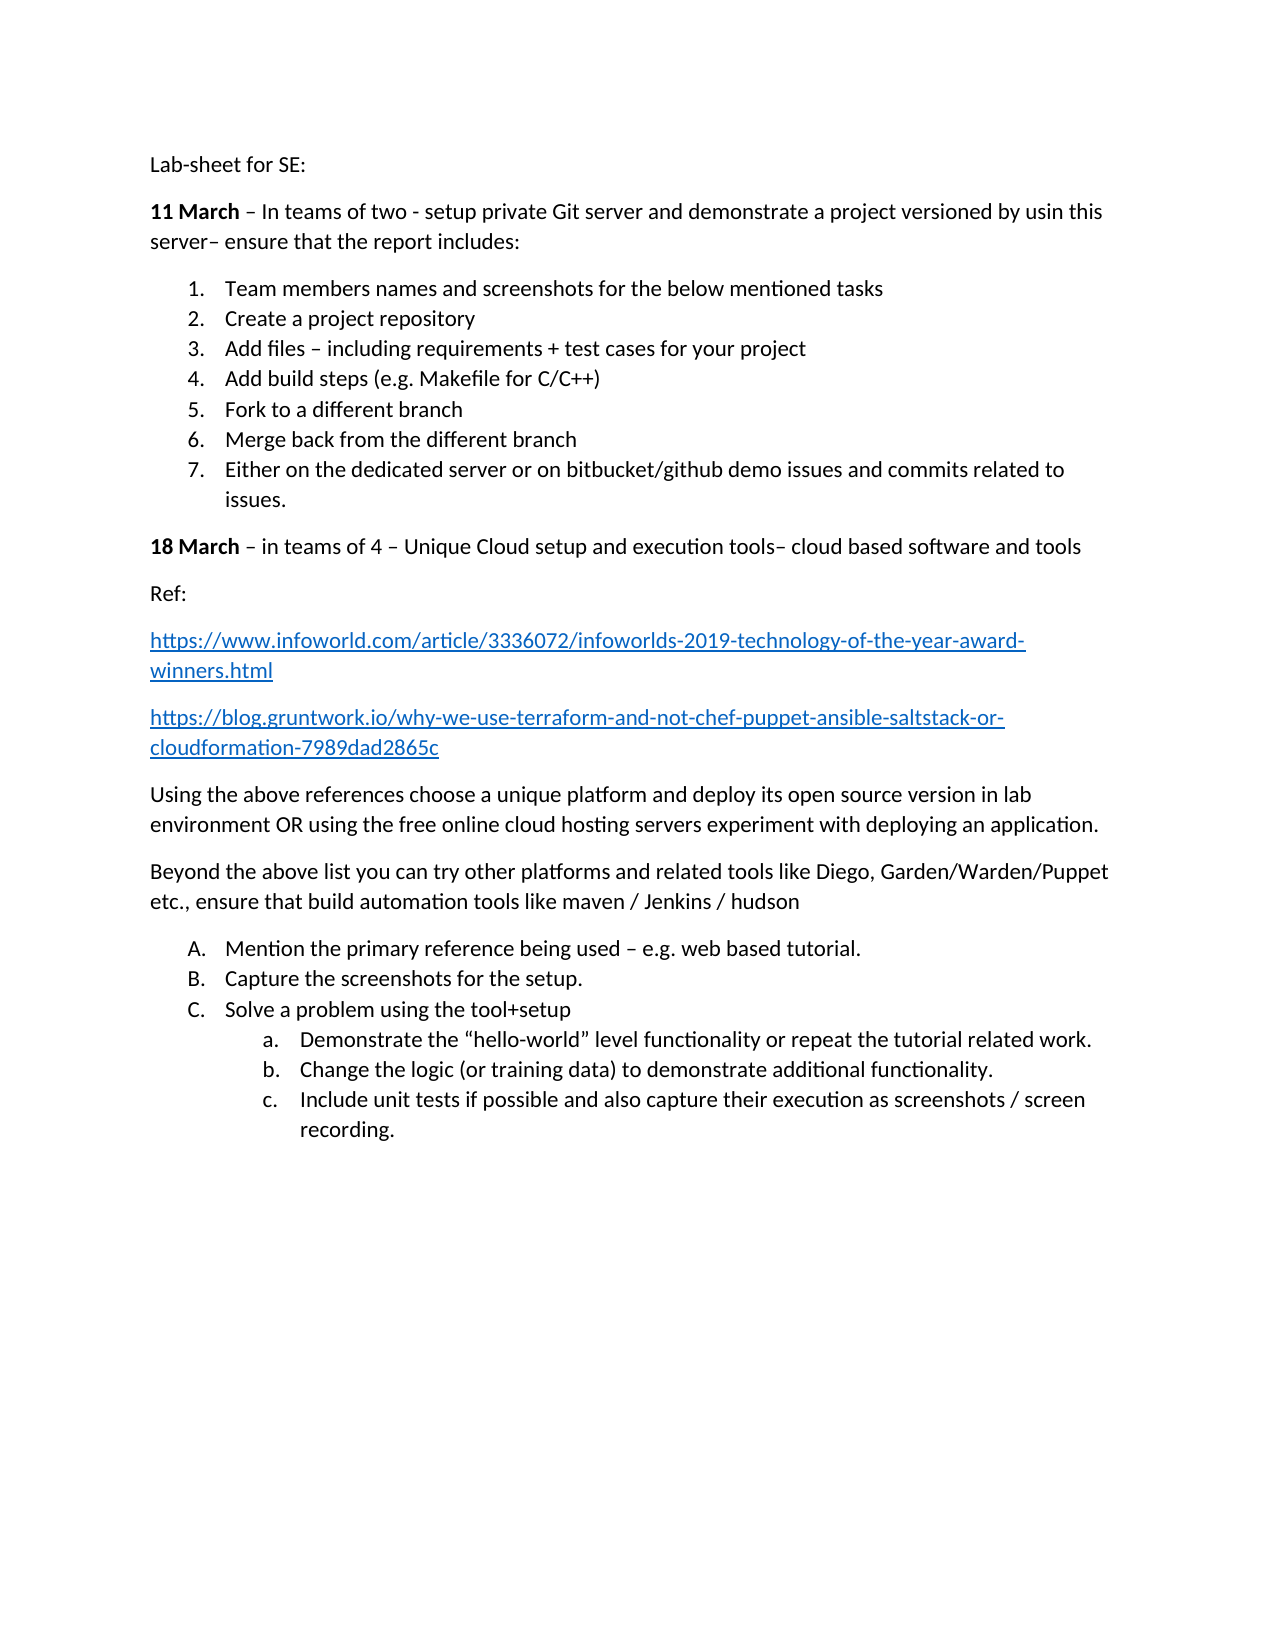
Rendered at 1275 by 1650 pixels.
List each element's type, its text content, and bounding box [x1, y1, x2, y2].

text Beyond the above list you can try other platforms and related tools like Diego, Garden/Warden/Puppet etc., ensure that build automation tools like maven / Jenkins / hudson [150, 857, 1125, 916]
text https://blog.gruntwork.io/why-we-use-terraform-and-not-chef-puppet-ansible-saltstack-or-cloudformation-7989dad2865c [150, 703, 1125, 761]
list Merge back from the different branch [187, 425, 1125, 453]
list Change the logic (or training data) to demonstrate additional functionality. [262, 1055, 1125, 1083]
text https://www.infoworld.com/article/3336072/infoworlds-2019-technology-of-the-year-award-winners.html [150, 626, 1125, 684]
text Using the above references choose a unique platform and deploy its open source version in lab environment OR using the free online cloud hosting servers experiment with deploying an application. [150, 780, 1125, 838]
list Solve a problem using the tool+setup [187, 995, 1125, 1023]
list Include unit tests if possible and also capture their execution as screenshots / screen recording. [262, 1085, 1125, 1144]
list Mention the primary reference being used – e.g. web based tutorial. [187, 934, 1125, 962]
text 11 March – In teams of two - setup private Git server and demonstrate a project versioned by usin this server– ensure that the report includes: [150, 197, 1125, 255]
list Fork to a different branch [187, 395, 1125, 423]
text Lab-sheet for SE: [150, 150, 1125, 178]
list Team members names and screenshots for the below mentioned tasks [187, 274, 1125, 302]
list Capture the screenshots for the setup. [187, 964, 1125, 993]
list Either on the dedicated server or on bitbucket/github demo issues and commits related to issues. [187, 455, 1125, 513]
list Add build steps (e.g. Makefile for C/C++) [187, 364, 1125, 393]
list Add files – including requirements + test cases for your project [187, 334, 1125, 362]
list Demonstrate the “hello-world” level functionality or repeat the tutorial related work. [262, 1025, 1125, 1053]
text 18 March – in teams of 4 – Unique Cloud setup and execution tools– cloud based software and tools [150, 532, 1125, 560]
list Create a project repository [187, 304, 1125, 332]
text Ref: [150, 579, 1125, 607]
